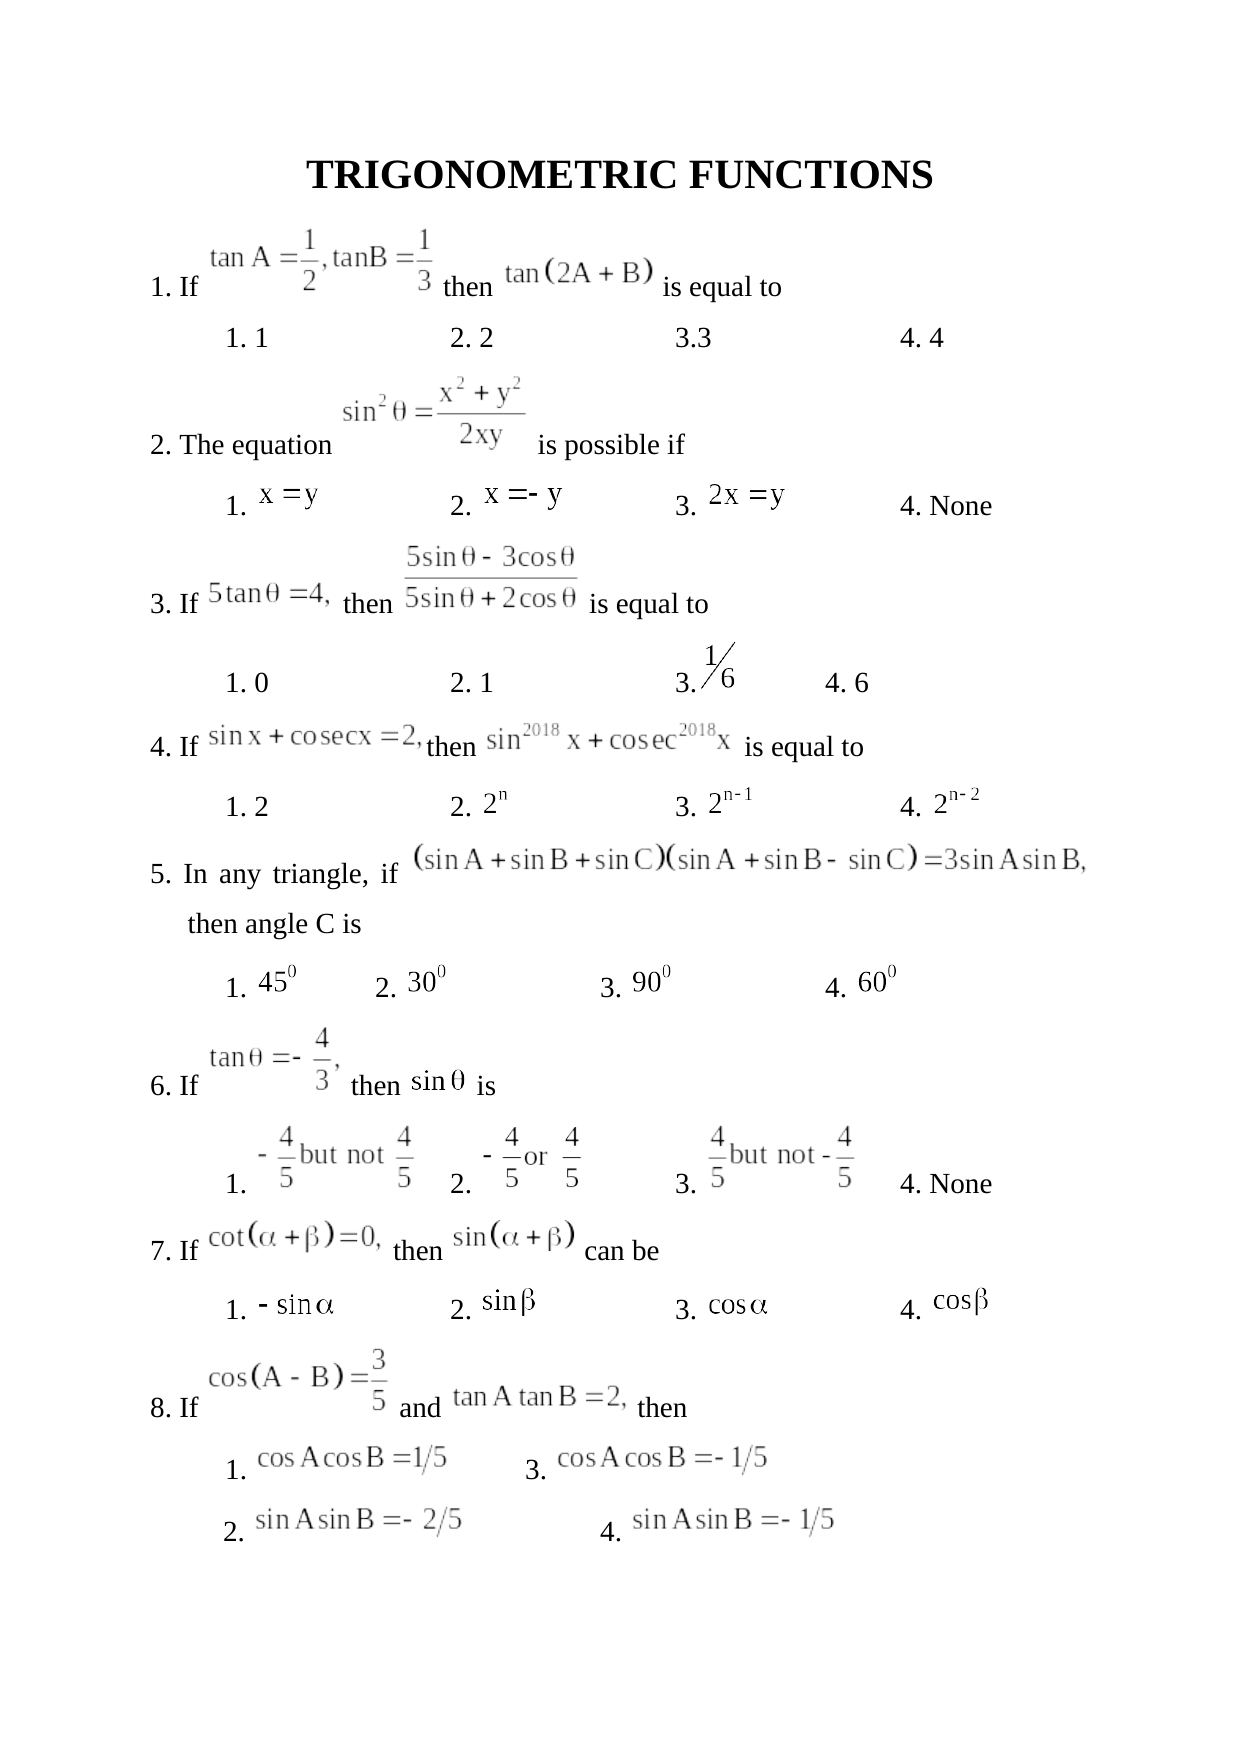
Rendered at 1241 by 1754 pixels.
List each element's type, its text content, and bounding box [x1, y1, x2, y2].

text 1. 3. [150, 1440, 1090, 1485]
text 1. 2 2. 3. 4. [150, 779, 1090, 823]
text TRIGONOMETRIC FUNCTIONS [150, 150, 1090, 198]
text 1. If then is equal to [150, 222, 1090, 303]
text 8. If and then [150, 1342, 1090, 1423]
text 1. 2. 3. 4. [150, 1283, 1090, 1325]
text 1. 1 2. 2 3.3 4. 4 [150, 320, 1090, 353]
text 1. 2. 3. 4. None [150, 478, 1090, 521]
text 4. If then is equal to [150, 715, 1090, 762]
text 2. 4. [150, 1502, 1090, 1547]
text 1. 2. 3. 4. [150, 957, 1090, 1003]
text 5. In any triangle, if then angle C is [150, 839, 1090, 940]
text 6. If then is [150, 1020, 1090, 1102]
text 7. If then can be [150, 1216, 1090, 1266]
text 3. If then is equal to [150, 538, 1090, 619]
text 2. The equation is possible if [150, 370, 1090, 461]
text 1. 0 2. 1 3. 4. 6 [150, 636, 1090, 699]
text 1. 2. 3. 4. None [150, 1118, 1090, 1199]
